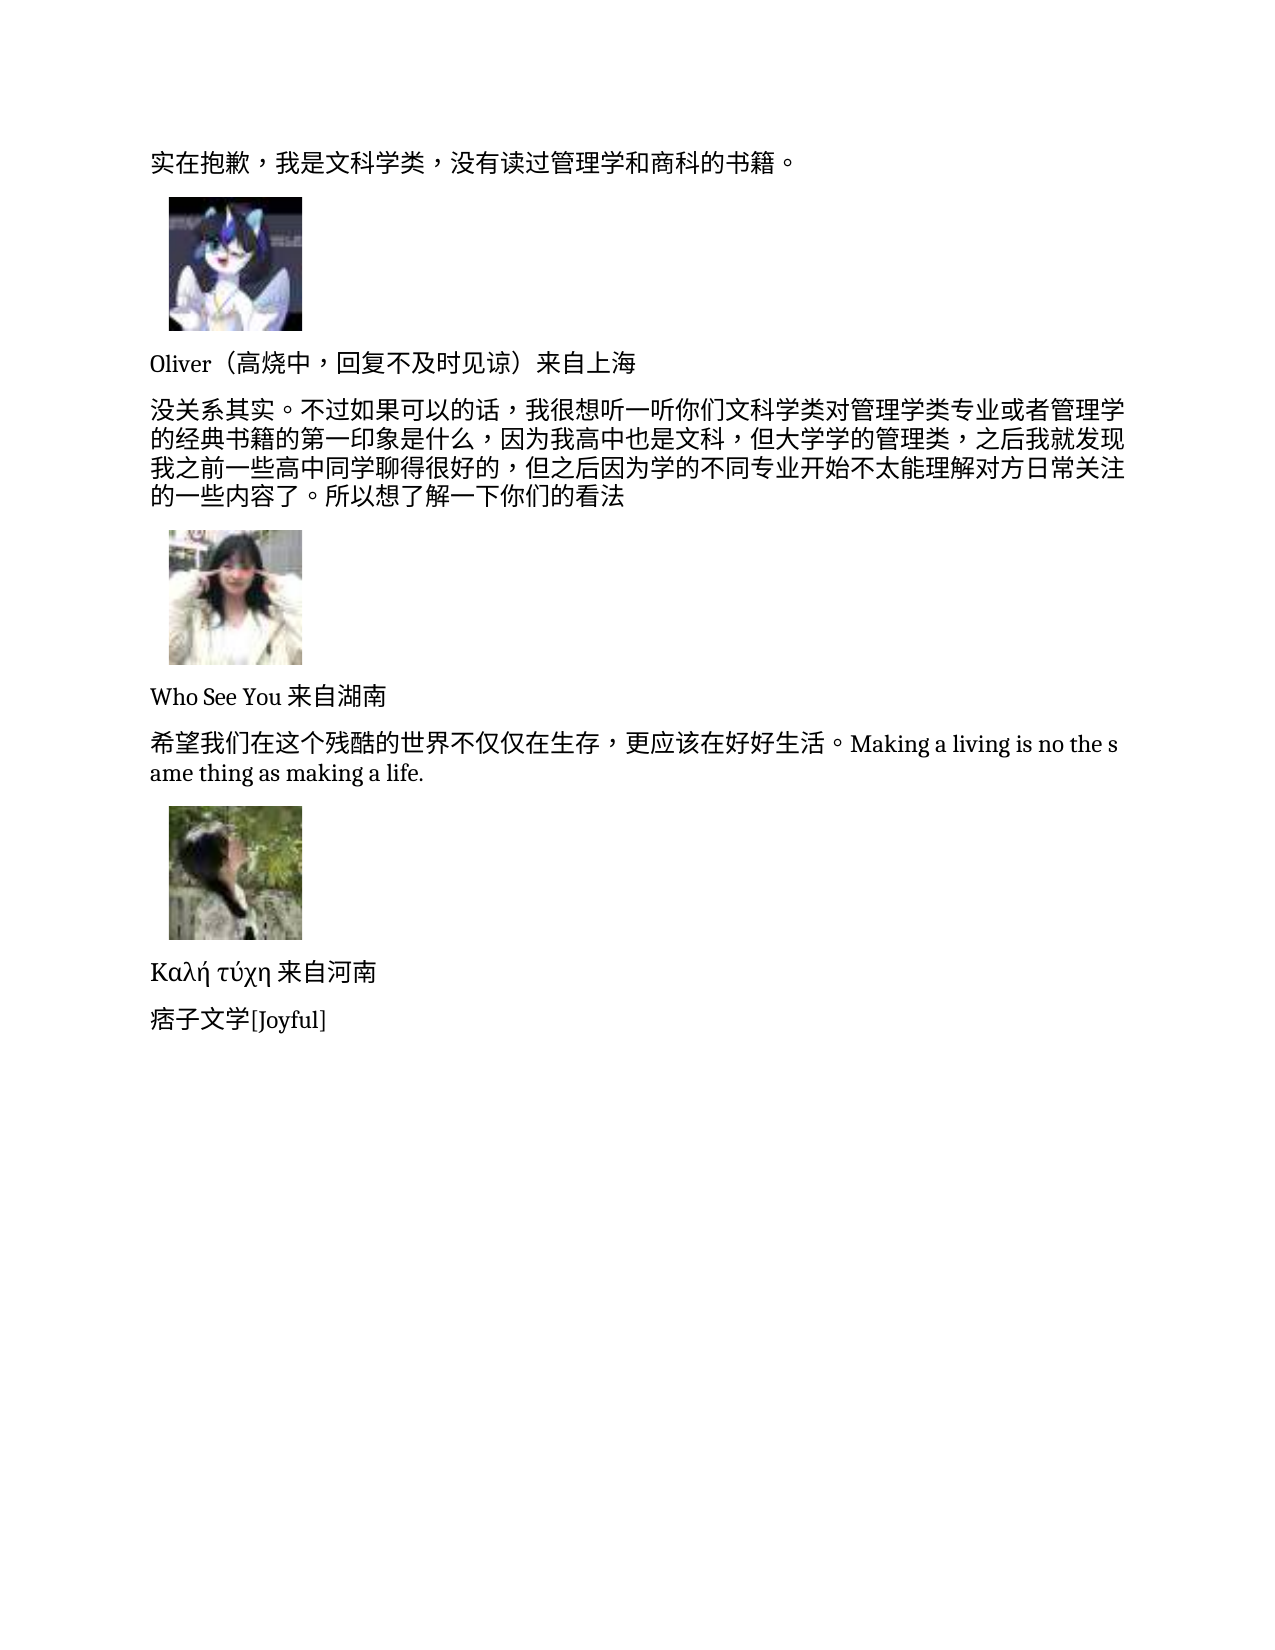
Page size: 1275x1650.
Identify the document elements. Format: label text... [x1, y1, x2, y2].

text 没关系其实。不过如果可以的话，我很想听一听你们文科学类对管理学类专业或者管理学的经典书籍的第一印象是什么，因为我高中也是文科，但大学学的管理类，之后我就发现我之前一些高中同学聊得很好的，但之后因为学的不同专业开始不太能理解对方日常关注的一些内容了。所以想了解一下你们的看法 [150, 397, 1125, 512]
picture [168, 530, 303, 665]
text Oliver（高烧中，回复不及时见谅）来自上海 [150, 349, 1125, 378]
picture [168, 806, 303, 940]
text Who See You来自湖南 [150, 683, 1125, 712]
picture [168, 197, 303, 331]
text 痞子文学[Joyful] [150, 1006, 1125, 1035]
text Καλή τύχη来自河南 [150, 959, 1125, 987]
text 希望我们在这个残酷的世界不仅仅在生存，更应该在好好生活。Making a living is no the same thing as making a life. [150, 730, 1125, 788]
text 实在抱歉，我是文科学类，没有读过管理学和商科的书籍。 [150, 150, 1125, 179]
